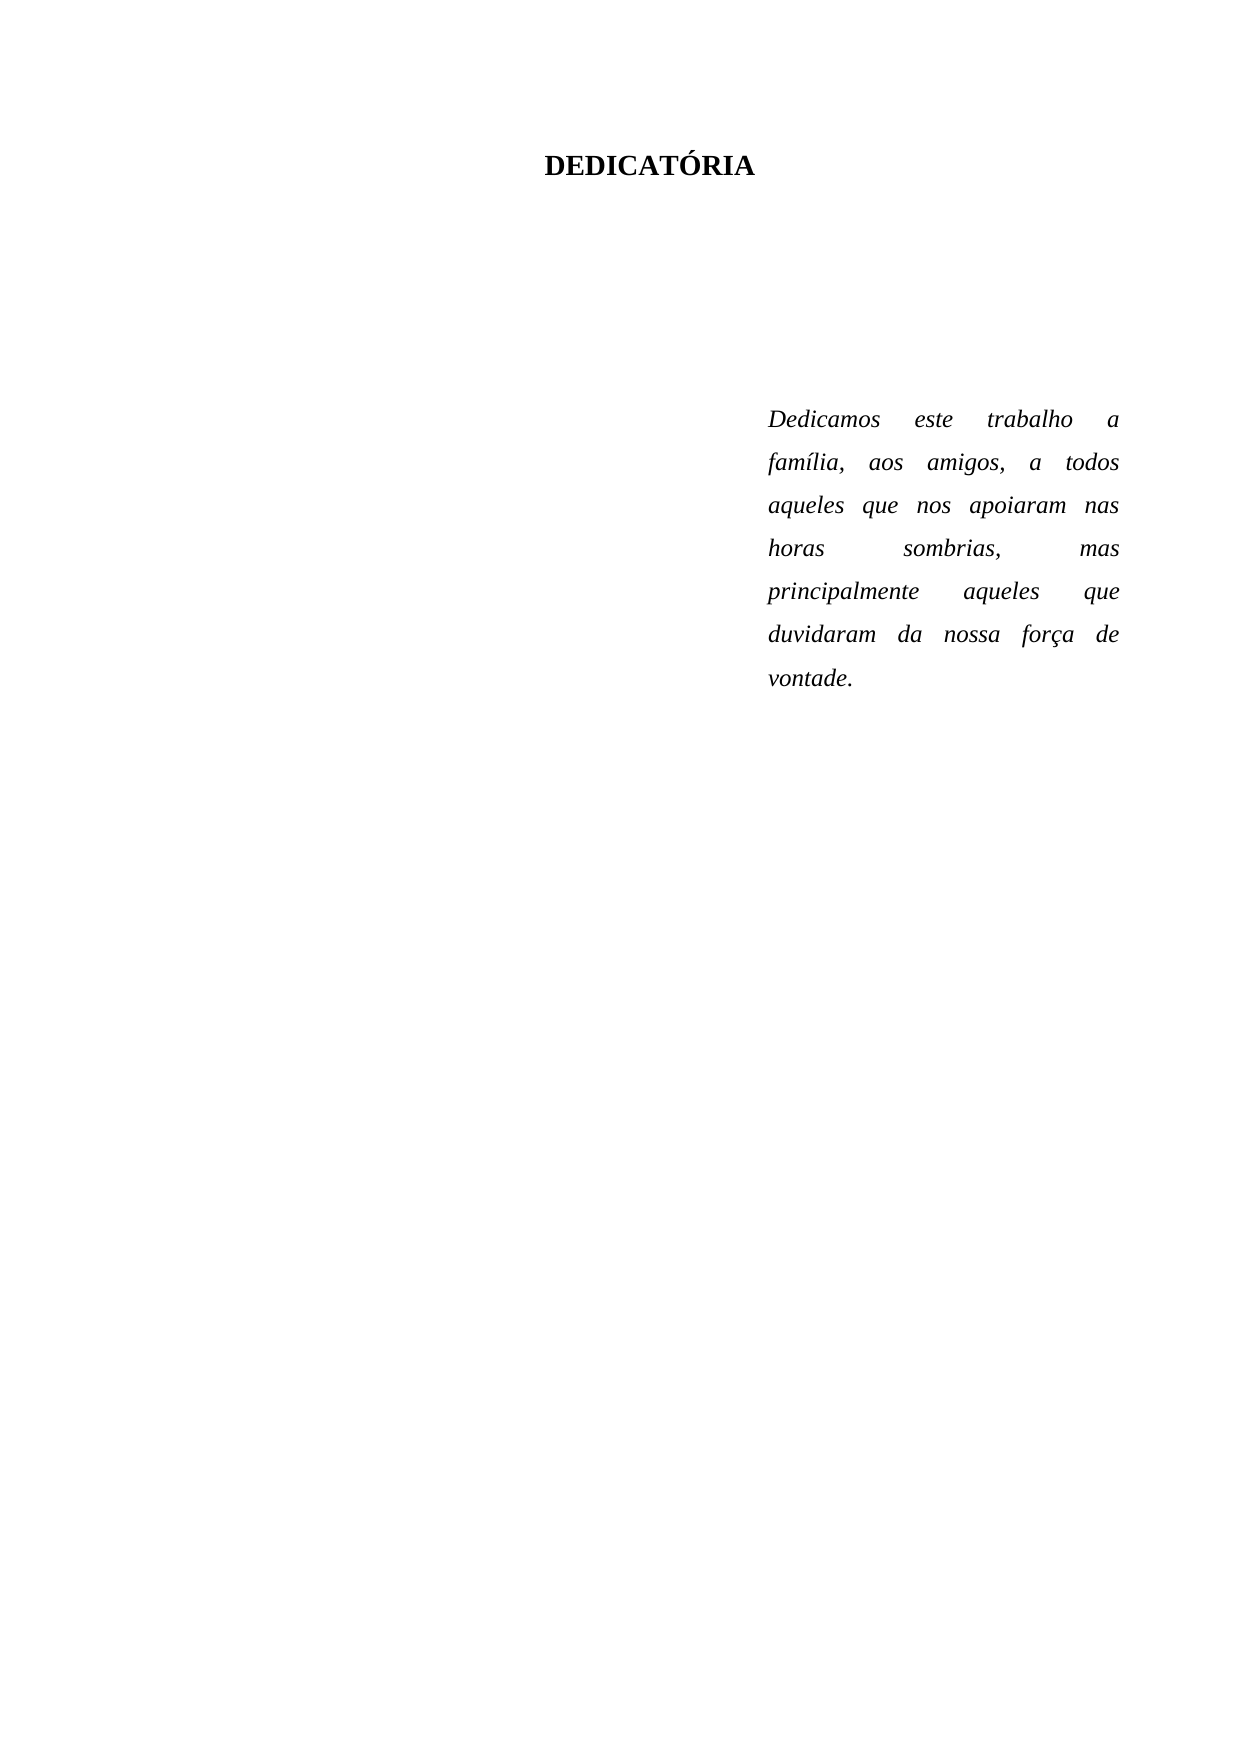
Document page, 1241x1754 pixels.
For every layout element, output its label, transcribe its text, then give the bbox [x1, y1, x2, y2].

text DEDICATÓRIA [177, 148, 1122, 181]
text Dedicamos este trabalho a família, aos amigos, a todos aqueles que nos apoiaram nas horas sombrias, mas principalmente aqueles que duvidaram da nossa força de vontade. [768, 404, 1122, 691]
